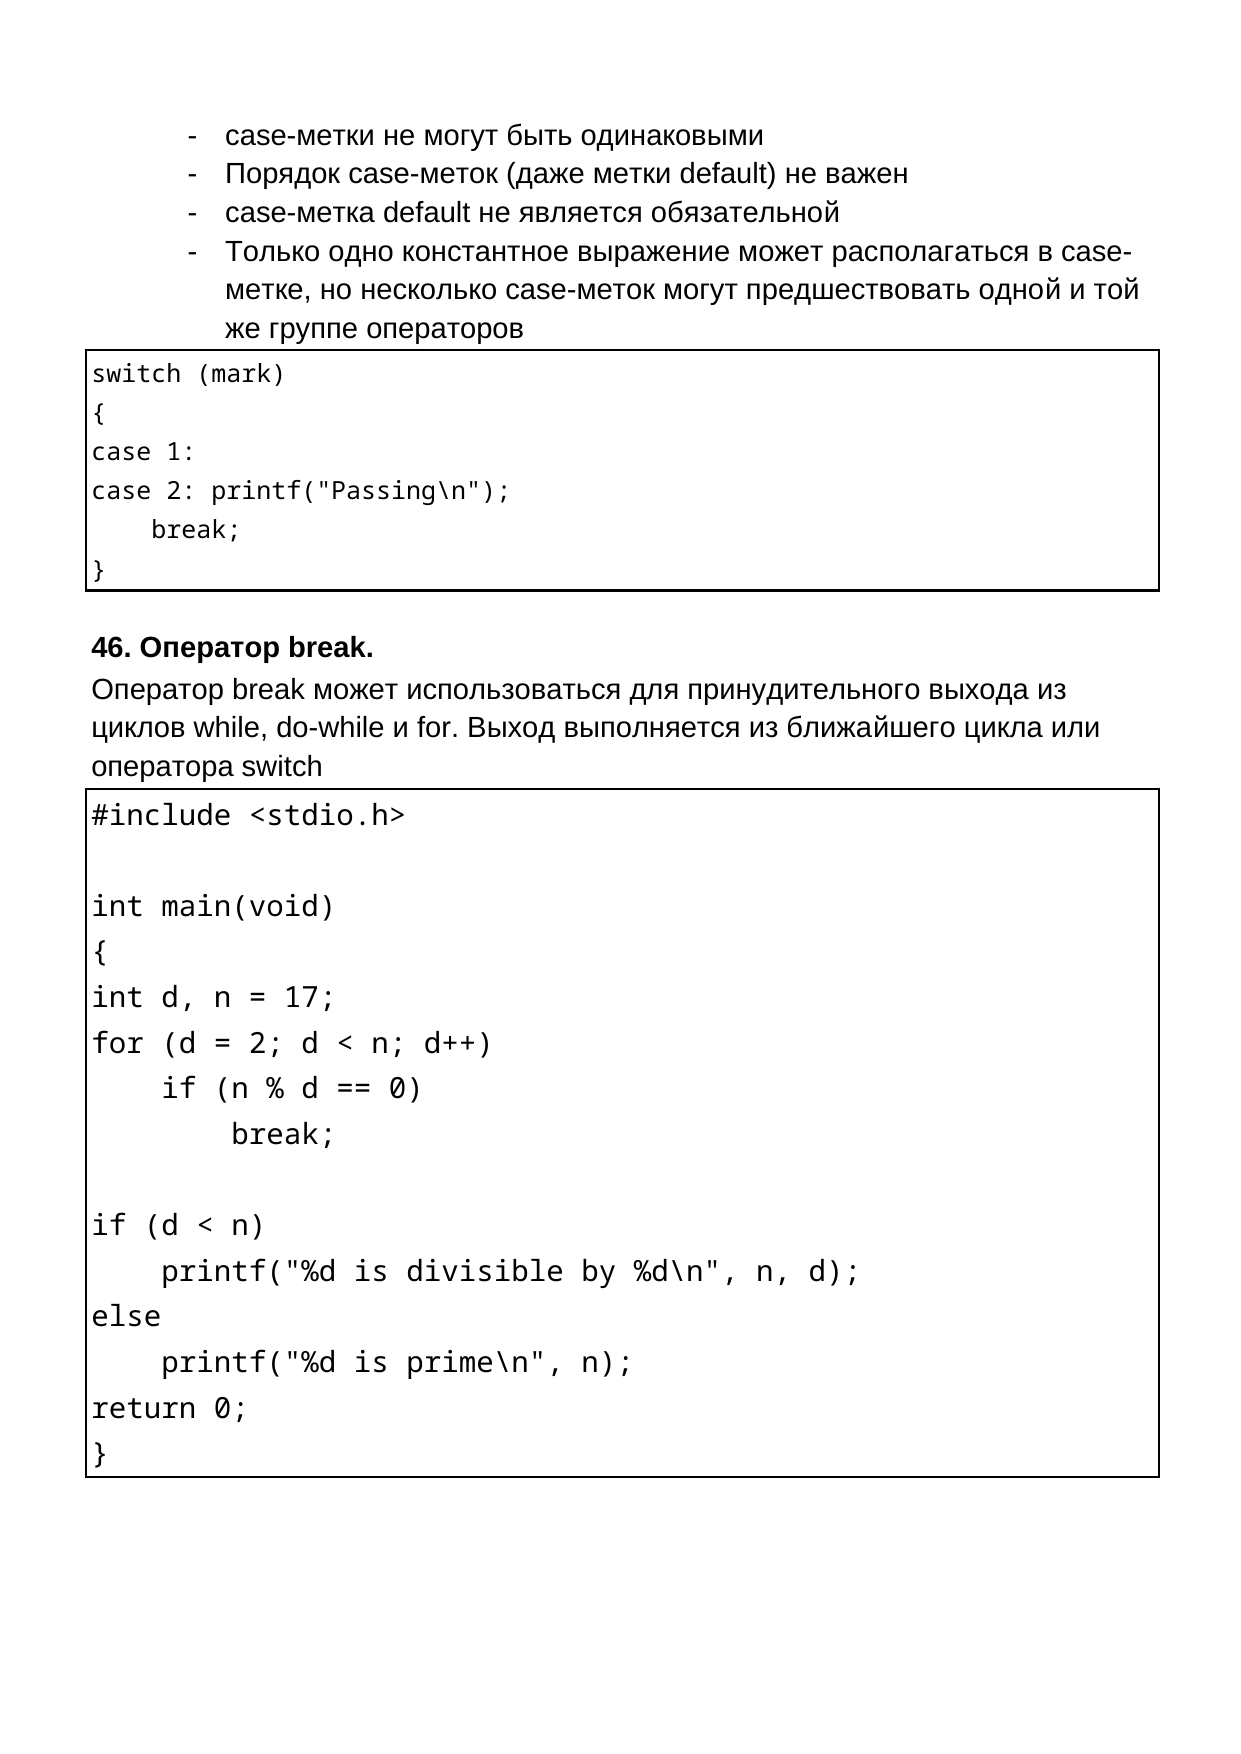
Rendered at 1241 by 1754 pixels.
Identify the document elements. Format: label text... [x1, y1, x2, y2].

list case-метка default не является обязательной [187, 195, 1153, 229]
text break; [87, 506, 1158, 545]
text { [87, 924, 1158, 970]
text printf("%d is divisible by %d\n", n, d); [87, 1244, 1158, 1289]
text } [87, 545, 1158, 589]
text printf("%d is prime\n", n); [87, 1335, 1158, 1381]
text break; [87, 1107, 1158, 1153]
text case 1: [87, 428, 1158, 467]
subtitle 46. Оператор break. [91, 630, 1153, 664]
text { [87, 388, 1158, 428]
list Порядок саse-меток (даже метки default) не важен [187, 157, 1153, 190]
list case-метки не могут быть одинаковыми [187, 118, 1153, 152]
text return 0; [87, 1381, 1158, 1426]
text switch (mark) [87, 351, 1158, 388]
text } [87, 1426, 1158, 1476]
text case 2: printf("Passing\n"); [87, 467, 1158, 506]
text else [87, 1289, 1158, 1335]
text if (n % d == 0) [87, 1061, 1158, 1107]
text int main(void) [87, 879, 1158, 924]
text int d, n = 17; [87, 970, 1158, 1016]
text Оператор break может использоваться для принудительного выхода из циклов while, do-while и for. Выход выполняется из ближайшего цикла или оператора switch [91, 672, 1153, 783]
list Только одно константное выражение может располагаться в case-метке, но несколько case-меток могут предшествовать одной и той же группе операторов [187, 234, 1153, 344]
text for (d = 2; d < n; d++) [87, 1016, 1158, 1061]
text #include <stdio.h> [87, 790, 1158, 833]
text if (d < n) [87, 1198, 1158, 1244]
